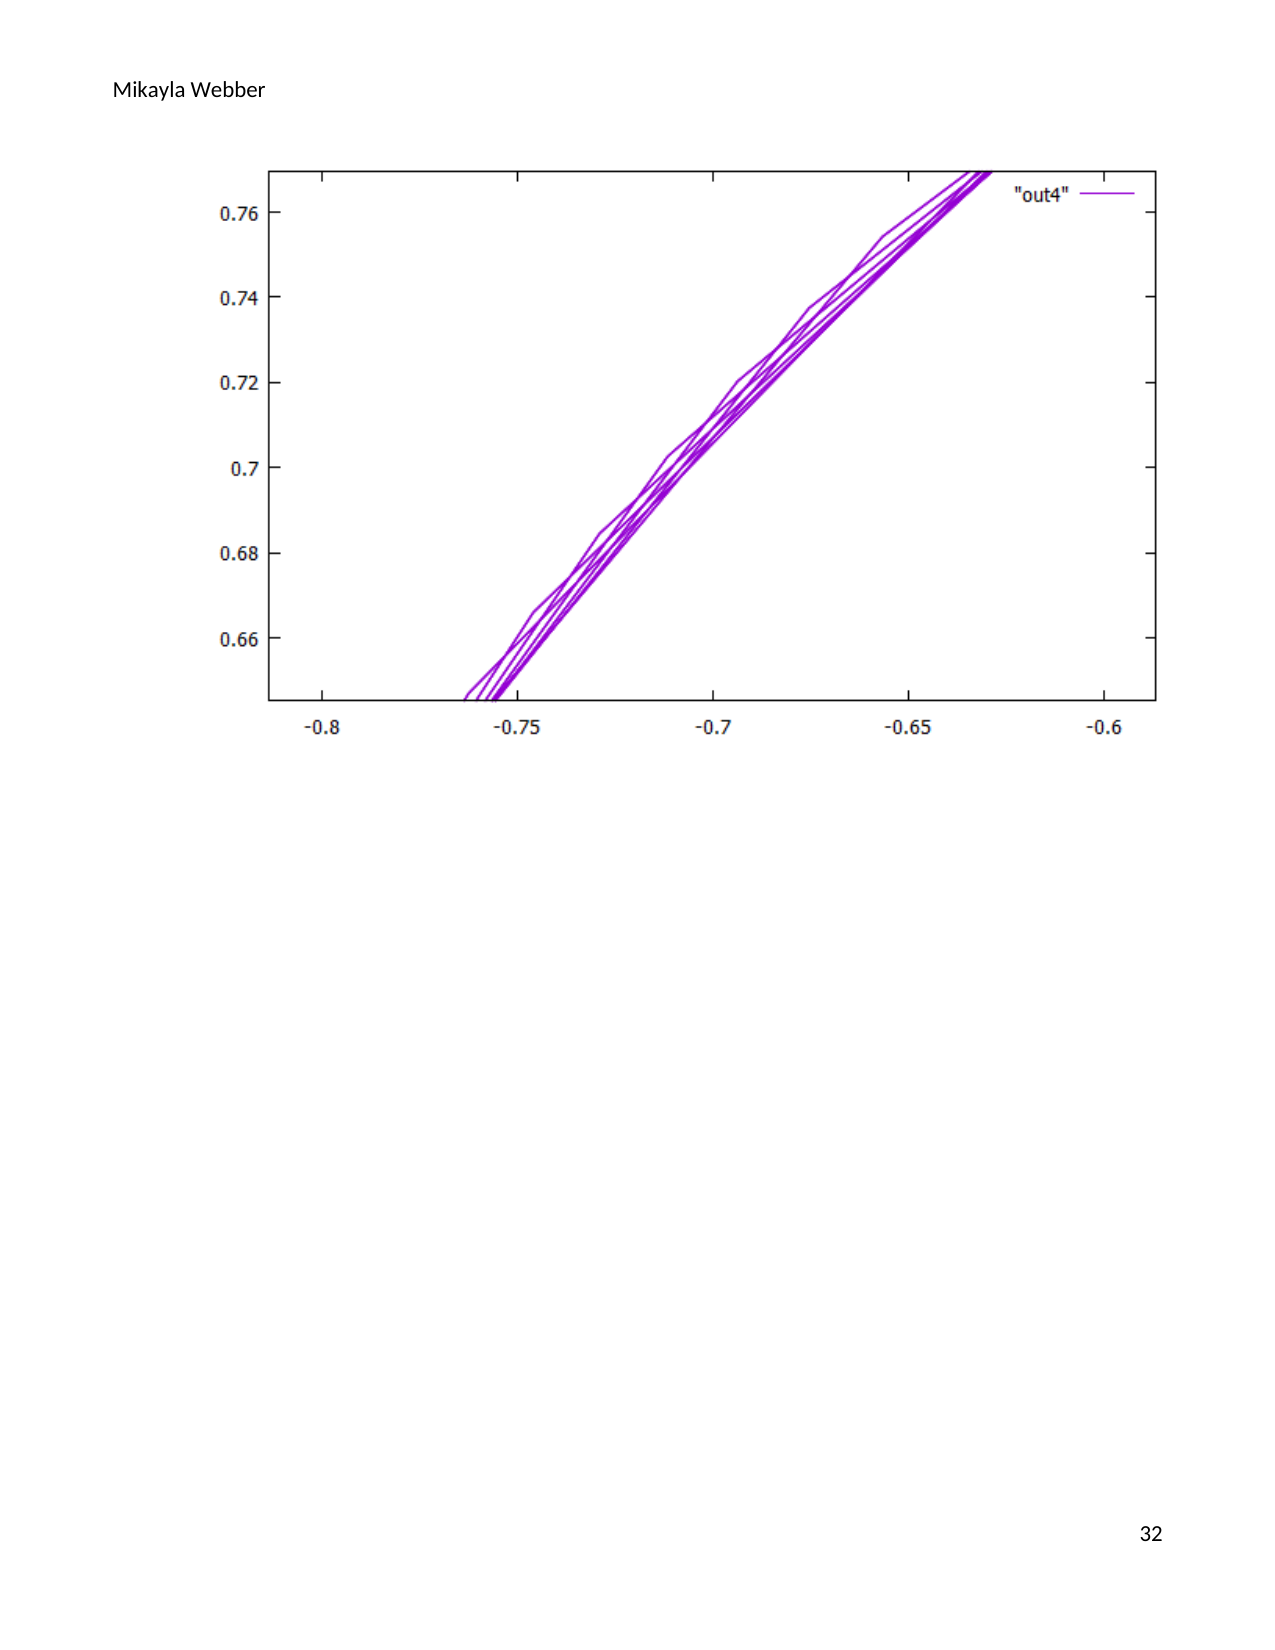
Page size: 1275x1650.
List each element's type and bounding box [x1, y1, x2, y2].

picture [187, 150, 1188, 750]
